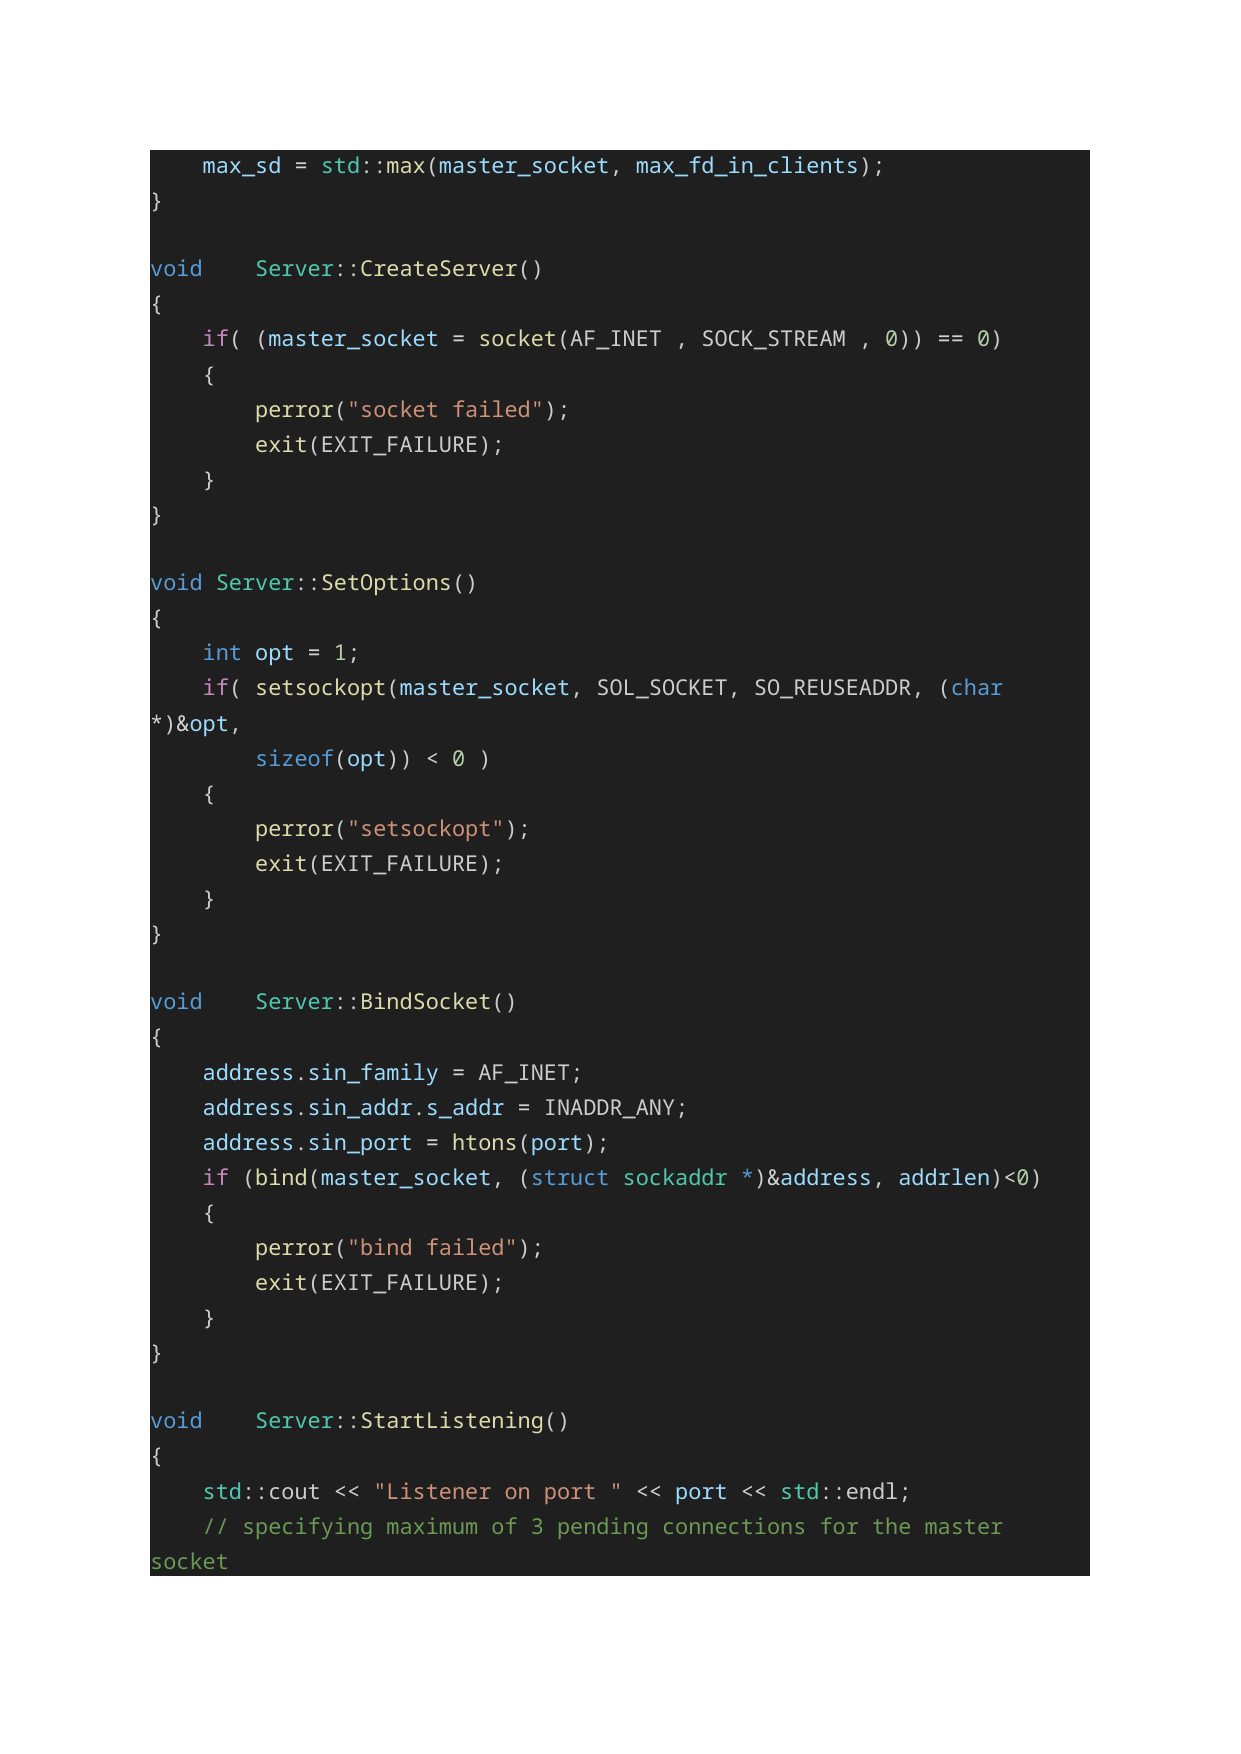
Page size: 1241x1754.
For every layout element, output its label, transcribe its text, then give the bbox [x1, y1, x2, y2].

text { [150, 602, 1090, 632]
text } [150, 1302, 1090, 1332]
text { [150, 1021, 1090, 1051]
text exit(EXIT_FAILURE); [150, 429, 1090, 458]
text { [150, 1197, 1090, 1227]
text if (bind(master_socket, (struct sockaddr *)&address, addrlen)<0) [150, 1162, 1090, 1192]
text address.sin_addr.s_addr = INADDR_ANY; [150, 1092, 1090, 1121]
text } [150, 1337, 1090, 1367]
text void Server::StartListening() [150, 1405, 1090, 1435]
text // specifying maximum of 3 pending connections for the master socket [150, 1511, 1090, 1576]
text } [150, 883, 1090, 913]
text { [150, 1441, 1090, 1470]
text perror("socket failed"); [150, 394, 1090, 423]
text perror("bind failed"); [150, 1232, 1090, 1262]
text std::cout << "Listener on port " << port << std::endl; [150, 1476, 1090, 1505]
text if( (master_socket = socket(AF_INET , SOCK_STREAM , 0)) == 0) [150, 323, 1090, 353]
text sizeof(opt)) < 0 ) [150, 743, 1090, 772]
text address.sin_port = htons(port); [150, 1127, 1090, 1156]
text void Server::BindSocket() [150, 986, 1090, 1016]
text address.sin_family = AF_INET; [150, 1056, 1090, 1086]
text int opt = 1; [150, 637, 1090, 667]
text } [150, 464, 1090, 494]
text if( setsockopt(master_socket, SOL_SOCKET, SO_REUSEADDR, (char *)&opt, [150, 672, 1090, 737]
text void Server::SetOptions() [150, 567, 1090, 597]
text } [150, 918, 1090, 948]
text exit(EXIT_FAILURE); [150, 1267, 1090, 1297]
text { [150, 288, 1090, 318]
text max_sd = std::max(master_socket, max_fd_in_clients); [150, 150, 1090, 180]
text } [150, 499, 1090, 529]
text void Server::CreateServer() [150, 253, 1090, 283]
text } [150, 185, 1090, 215]
text exit(EXIT_FAILURE); [150, 848, 1090, 878]
text { [150, 778, 1090, 807]
text { [150, 358, 1090, 388]
text perror("setsockopt"); [150, 813, 1090, 843]
